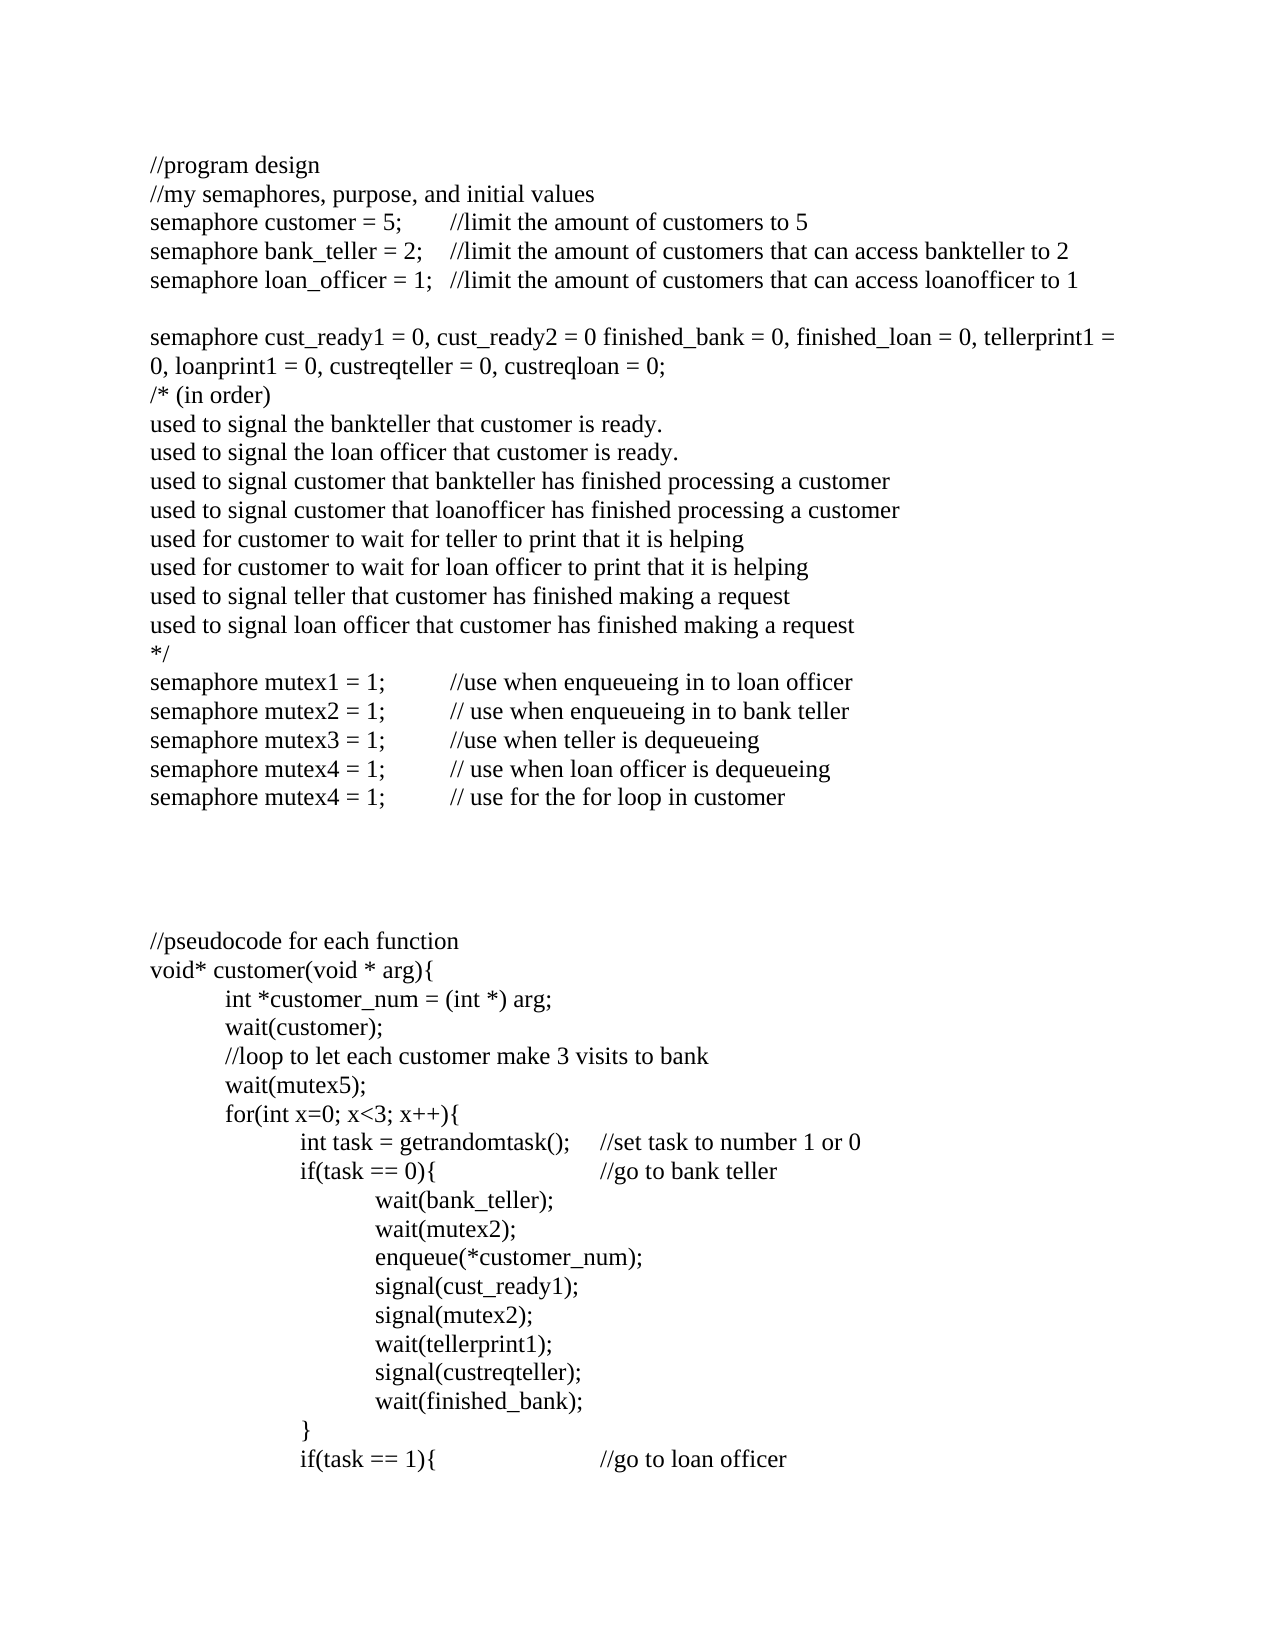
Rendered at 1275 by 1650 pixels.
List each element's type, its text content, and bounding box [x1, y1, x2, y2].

text wait(bank_teller); [150, 1185, 1125, 1214]
text signal(mutex2); [150, 1300, 1125, 1329]
text wait(customer); [150, 1012, 1125, 1041]
text wait(mutex5); [150, 1070, 1125, 1099]
text wait(tellerprint1); [150, 1329, 1125, 1357]
text } [150, 1415, 1125, 1444]
text int task = getrandomtask(); //set task to number 1 or 0 [150, 1127, 1125, 1156]
text void* customer(void * arg){ [150, 955, 1125, 984]
text semaphore mutex3 = 1; //use when teller is dequeueing [150, 725, 1125, 754]
text semaphore bank_teller = 2; //limit the amount of customers that can access bankteller to 2 [150, 236, 1125, 265]
text semaphore mutex4 = 1; // use for the for loop in customer [150, 782, 1125, 811]
text //pseudocode for each function [150, 926, 1125, 955]
text /* (in order) [150, 380, 1125, 409]
text signal(custreqteller); [150, 1357, 1125, 1386]
text used to signal the loan officer that customer is ready. [150, 437, 1125, 466]
text //loop to let each customer make 3 visits to bank [150, 1041, 1125, 1070]
text for(int x=0; x<3; x++){ [150, 1099, 1125, 1127]
text semaphore mutex2 = 1; // use when enqueueing in to bank teller [150, 696, 1125, 725]
text semaphore mutex4 = 1; // use when loan officer is dequeueing [150, 754, 1125, 782]
text semaphore cust_ready1 = 0, cust_ready2 = 0 finished_bank = 0, finished_loan = 0, tellerprint1 = 0, loanprint1 = 0, custreqteller = 0, custreqloan = 0; [150, 322, 1125, 380]
text used to signal customer that loanofficer has finished processing a customer [150, 495, 1125, 524]
text used to signal teller that customer has finished making a request [150, 581, 1125, 610]
text //my semaphores, purpose, and initial values [150, 179, 1125, 207]
text int *customer_num = (int *) arg; [150, 984, 1125, 1012]
text used for customer to wait for teller to print that it is helping [150, 524, 1125, 552]
text semaphore customer = 5; //limit the amount of customers to 5 [150, 207, 1125, 236]
text semaphore mutex1 = 1; //use when enqueueing in to loan officer [150, 667, 1125, 696]
text //program design [150, 150, 1125, 179]
text used for customer to wait for loan officer to print that it is helping [150, 552, 1125, 581]
text enqueue(*customer_num); [150, 1242, 1125, 1271]
text */ [150, 639, 1125, 667]
text used to signal loan officer that customer has finished making a request [150, 610, 1125, 639]
text wait(finished_bank); [150, 1386, 1125, 1415]
text used to signal customer that bankteller has finished processing a customer [150, 466, 1125, 495]
text used to signal the bankteller that customer is ready. [150, 409, 1125, 437]
text wait(mutex2); [150, 1214, 1125, 1242]
text signal(cust_ready1); [150, 1271, 1125, 1300]
text if(task == 0){ //go to bank teller [150, 1156, 1125, 1185]
text semaphore loan_officer = 1; //limit the amount of customers that can access loanofficer to 1 [150, 265, 1125, 294]
text if(task == 1){ //go to loan officer [150, 1444, 1125, 1472]
